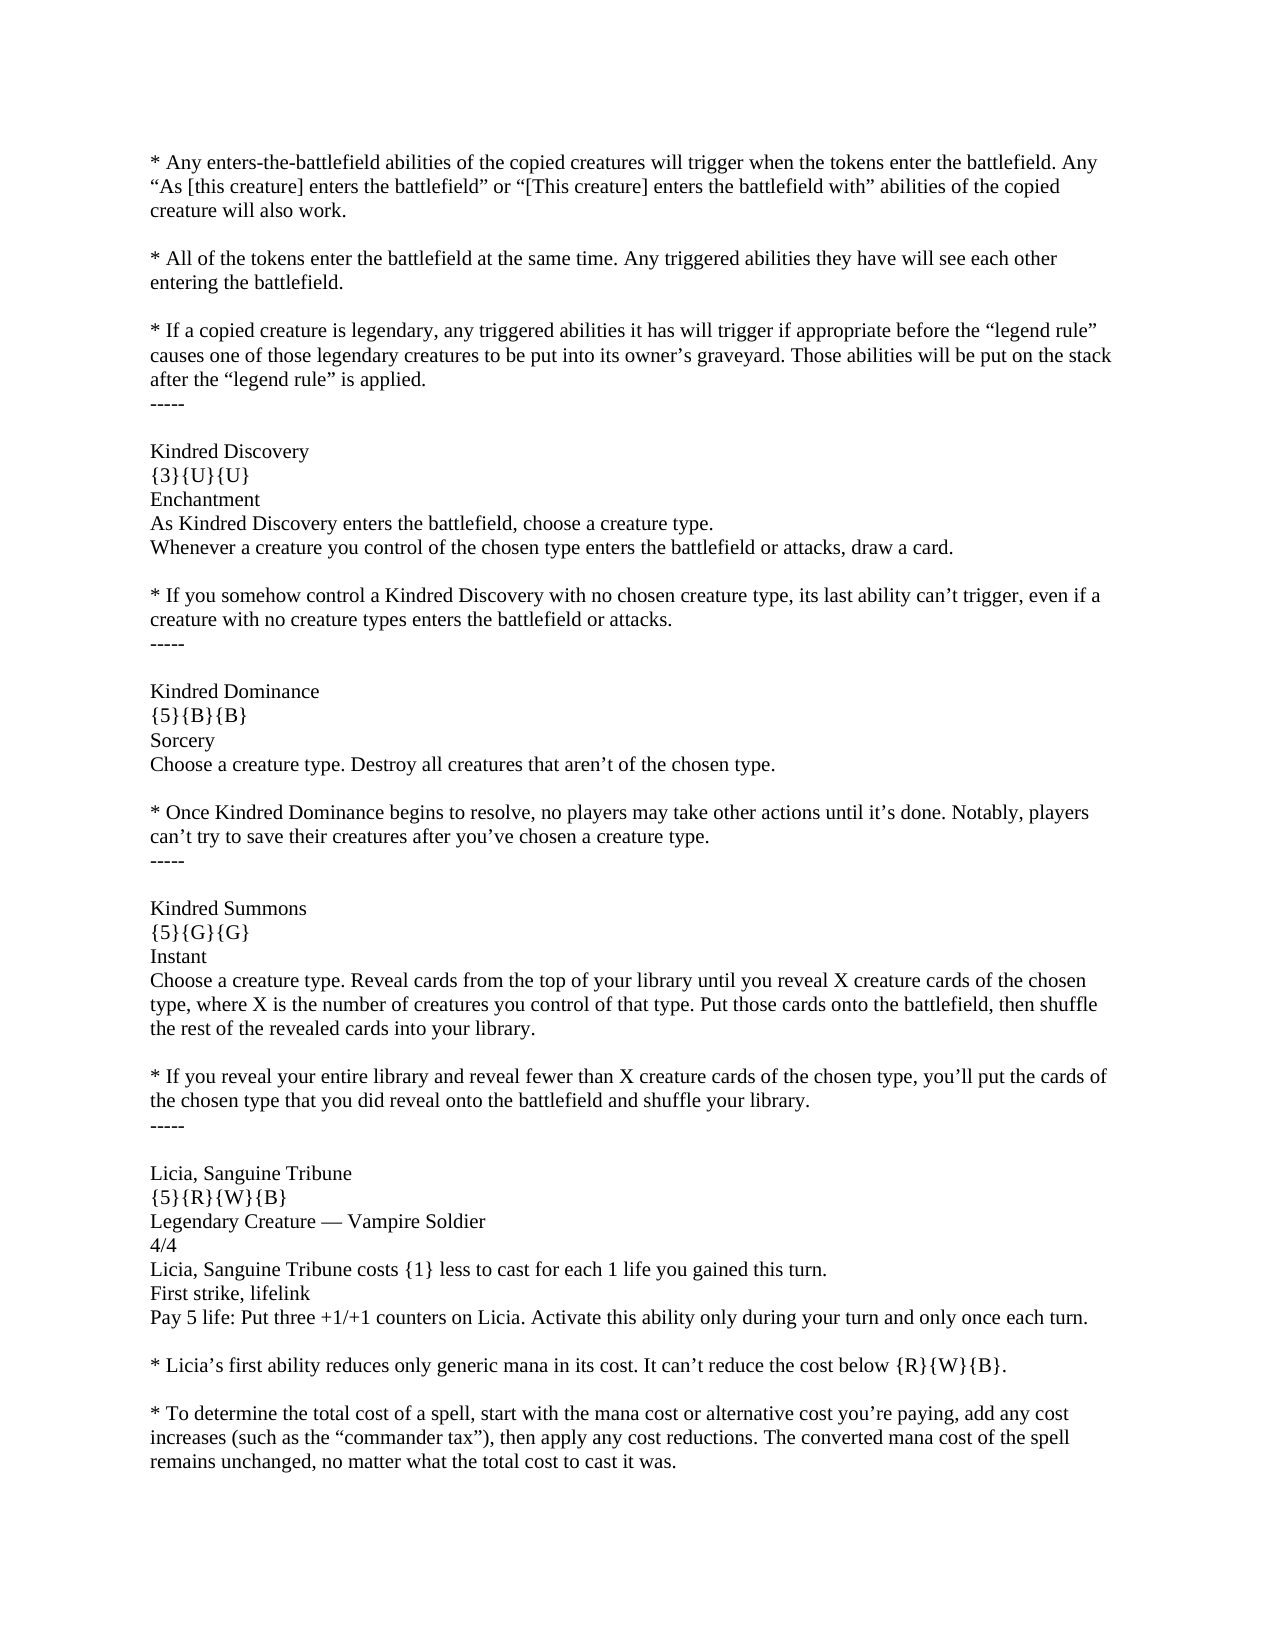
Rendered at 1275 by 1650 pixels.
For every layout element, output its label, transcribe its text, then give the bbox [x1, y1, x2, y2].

text ----- [150, 391, 1125, 415]
text * Licia’s first ability reduces only generic mana in its cost. It can’t reduce the cost below {R}{W}{B}. [150, 1353, 1125, 1377]
text * All of the tokens enter the battlefield at the same time. Any triggered abilities they have will see each other entering the battlefield. [150, 246, 1125, 294]
text * If a copied creature is legendary, any triggered abilities it has will trigger if appropriate before the “legend rule” causes one of those legendary creatures to be put into its owner’s graveyard. Those abilities will be put on the stack after the “legend rule” is applied. [150, 318, 1125, 391]
text * To determine the total cost of a spell, start with the mana cost or alternative cost you’re paying, add any cost increases (such as the “commander tax”), then apply any cost reductions. The converted mana cost of the spell remains unchanged, no matter what the total cost to cast it was. [150, 1401, 1125, 1473]
text * Once Kindred Dominance begins to resolve, no players may take other actions until it’s done. Notably, players can’t try to save their creatures after you’ve chosen a creature type. [150, 800, 1125, 848]
text Kindred Summons {5}{G}{G} Instant Choose a creature type. Reveal cards from the top of your library until you reveal X creature cards of the chosen type, where X is the number of creatures you control of that type. Put those cards onto the battlefield, then shuffle the rest of the revealed cards into your library. [150, 896, 1125, 1040]
text * If you reveal your entire library and reveal fewer than X creature cards of the chosen type, you’ll put the cards of the chosen type that you did reveal onto the battlefield and shuffle your library. [150, 1064, 1125, 1112]
text ----- [150, 631, 1125, 655]
text ----- [150, 1112, 1125, 1137]
text Licia, Sanguine Tribune {5}{R}{W}{B} Legendary Creature — Vampire Soldier 4/4 Licia, Sanguine Tribune costs {1} less to cast for each 1 life you gained this turn. First strike, lifelink Pay 5 life: Put three +1/+1 counters on Licia. Activate this ability only during your turn and only once each turn. [150, 1161, 1125, 1329]
text ----- [150, 848, 1125, 872]
text * Any enters-the-battlefield abilities of the copied creatures will trigger when the tokens enter the battlefield. Any “As [this creature] enters the battlefield” or “[This creature] enters the battlefield with” abilities of the copied creature will also work. [150, 150, 1125, 222]
text Kindred Dominance {5}{B}{B} Sorcery Choose a creature type. Destroy all creatures that aren’t of the chosen type. [150, 679, 1125, 776]
text * If you somehow control a Kindred Discovery with no chosen creature type, its last ability can’t trigger, even if a creature with no creature types enters the battlefield or attacks. [150, 583, 1125, 631]
text Kindred Discovery {3}{U}{U} Enchantment As Kindred Discovery enters the battlefield, choose a creature type. Whenever a creature you control of the chosen type enters the battlefield or attacks, draw a card. [150, 439, 1125, 559]
